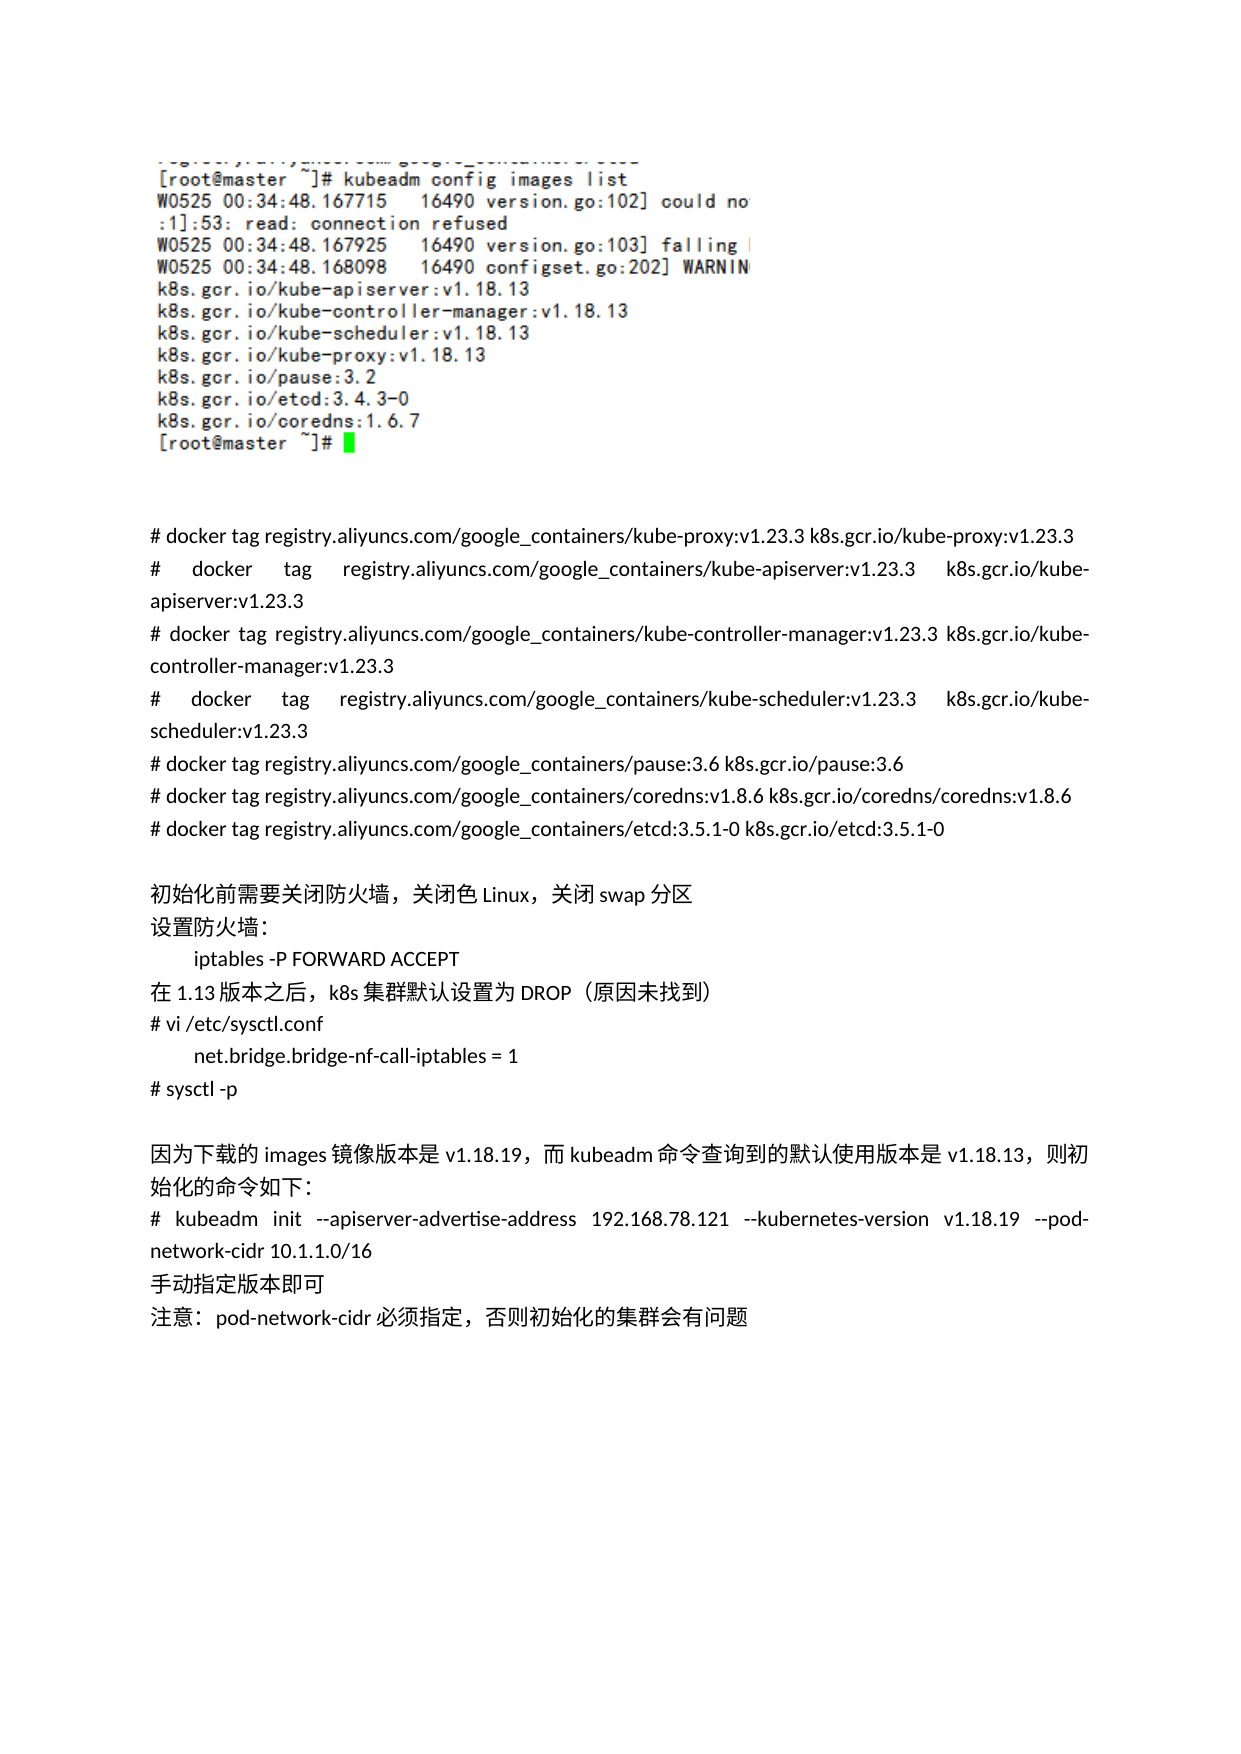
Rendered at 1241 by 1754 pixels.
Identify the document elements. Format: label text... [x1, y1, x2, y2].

text # docker tag registry.aliyuncs.com/google_containers/etcd:3.5.1-0 k8s.gcr.io/etcd:3.5.1-0 [150, 812, 1090, 844]
text net.bridge.bridge-nf-call-iptables = 1 [150, 1039, 1090, 1072]
text # docker tag registry.aliyuncs.com/google_containers/kube-scheduler:v1.23.3 k8s.gcr.io/kube-scheduler:v1.23.3 [150, 682, 1090, 747]
text 手动指定版本即可 [150, 1267, 1090, 1299]
text 初始化前需要关闭防火墙，关闭色Linux，关闭swap分区 [150, 877, 1090, 909]
text # docker tag registry.aliyuncs.com/google_containers/coredns:v1.8.6 k8s.gcr.io/coredns/coredns:v1.8.6 [150, 779, 1090, 812]
text 注意：pod-network-cidr必须指定，否则初始化的集群会有问题 [150, 1299, 1090, 1332]
picture [150, 162, 750, 456]
text 因为下载的images镜像版本是v1.18.19，而kubeadm命令查询到的默认使用版本是v1.18.13，则初始化的命令如下： [150, 1137, 1090, 1202]
text # kubeadm init --apiserver-advertise-address 192.168.78.121 --kubernetes-version v1.18.19 --pod-network-cidr 10.1.1.0/16 [150, 1202, 1090, 1267]
text # docker tag registry.aliyuncs.com/google_containers/kube-controller-manager:v1.23.3 k8s.gcr.io/kube-controller-manager:v1.23.3 [150, 617, 1090, 682]
text # sysctl -p [150, 1072, 1090, 1104]
text 设置防火墙： [150, 909, 1090, 942]
text # docker tag registry.aliyuncs.com/google_containers/pause:3.6 k8s.gcr.io/pause:3.6 [150, 747, 1090, 779]
text # docker tag registry.aliyuncs.com/google_containers/kube-apiserver:v1.23.3 k8s.gcr.io/kube-apiserver:v1.23.3 [150, 552, 1090, 617]
text iptables -P FORWARD ACCEPT [150, 942, 1090, 974]
text 在1.13版本之后，k8s集群默认设置为DROP（原因未找到） [150, 974, 1090, 1007]
text # docker tag registry.aliyuncs.com/google_containers/kube-proxy:v1.23.3 k8s.gcr.io/kube-proxy:v1.23.3 [150, 519, 1090, 552]
text # vi /etc/sysctl.conf [150, 1007, 1090, 1039]
